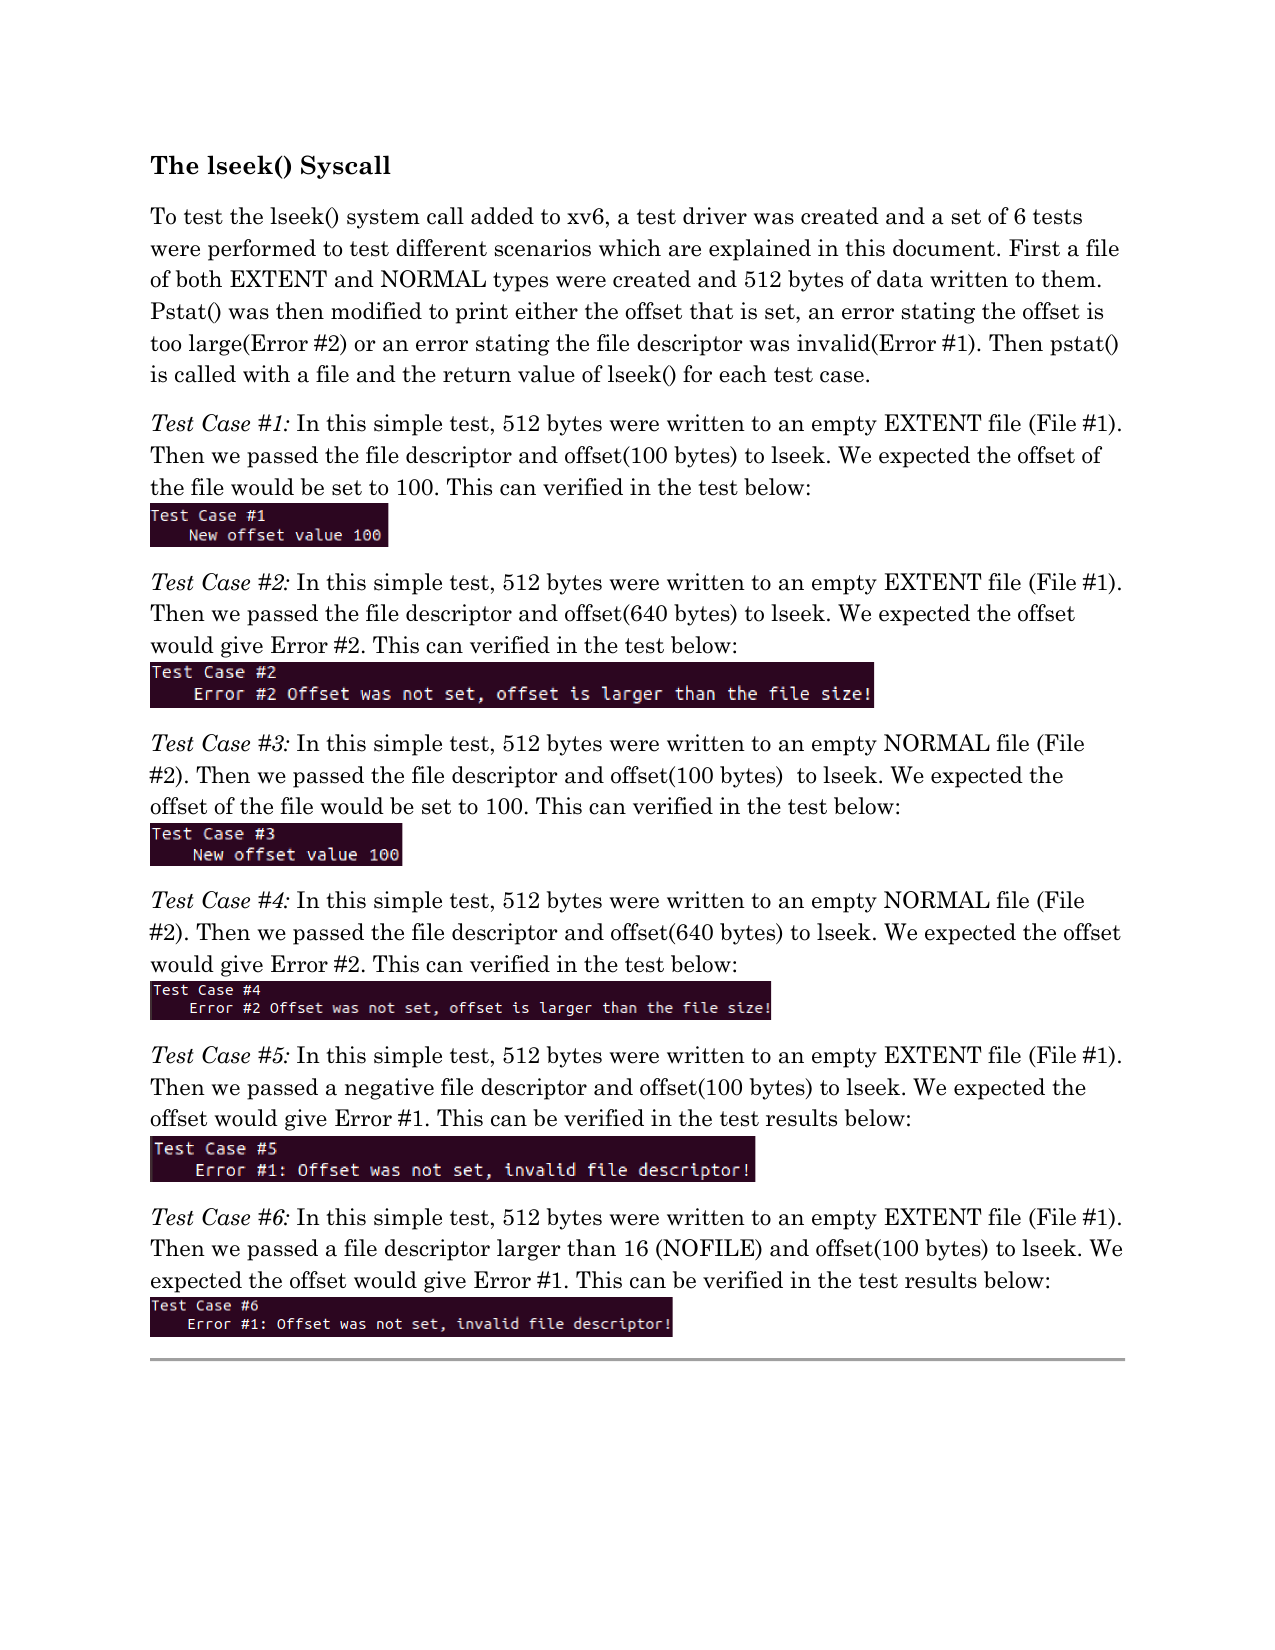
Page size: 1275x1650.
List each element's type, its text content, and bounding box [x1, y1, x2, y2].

picture [150, 662, 875, 708]
picture [150, 503, 389, 547]
picture [150, 1297, 673, 1337]
text Test Case #6: In this simple test, 512 bytes were written to an empty EXTENT file (File #1). Then we passed a file descriptor larger than 16 (NOFILE) and offset(100 bytes) to lseek. We expected the offset would give Error #1. This can be verified in the test results below: [150, 1203, 1125, 1293]
text To test the lseek() system call added to xv6, a test driver was created and a set of 6 tests were performed to test different scenarios which are explained in this document. First a file of both EXTENT and NORMAL types were created and 512 bytes of data written to them. Pstat() was then modified to print either the offset that is set, an error stating the offset is too large(Error #2) or an error stating the file descriptor was invalid(Error #1). Then pstat() is called with a file and the return value of lseek() for each test case. [150, 202, 1125, 388]
text Test Case #1: In this simple test, 512 bytes were written to an empty EXTENT file (File #1). Then we passed the file descriptor and offset(100 bytes) to lseek. We expected the offset of the file would be set to 100. This can verified in the test below: [150, 409, 1125, 500]
text Test Case #4: In this simple test, 512 bytes were written to an empty NORMAL file (File #2). Then we passed the file descriptor and offset(640 bytes) to lseek. We expected the offset would give Error #2. This can verified in the test below: [150, 886, 1125, 977]
text Test Case #3: In this simple test, 512 bytes were written to an empty NORMAL file (File #2). Then we passed the file descriptor and offset(100 bytes) to lseek. We expected the offset of the file would be set to 100. This can verified in the test below: [150, 729, 1125, 820]
picture [150, 981, 772, 1020]
text The lseek() Syscall [150, 150, 1125, 180]
picture [150, 823, 403, 866]
text Test Case #5: In this simple test, 512 bytes were written to an empty EXTENT file (File #1). Then we passed a negative file descriptor and offset(100 bytes) to lseek. We expected the offset would give Error #1. This can be verified in the test results below: [150, 1041, 1125, 1132]
text Test Case #2: In this simple test, 512 bytes were written to an empty EXTENT file (File #1). Then we passed the file descriptor and offset(640 bytes) to lseek. We expected the offset would give Error #2. This can verified in the test below: [150, 567, 1125, 658]
picture [150, 1136, 756, 1182]
